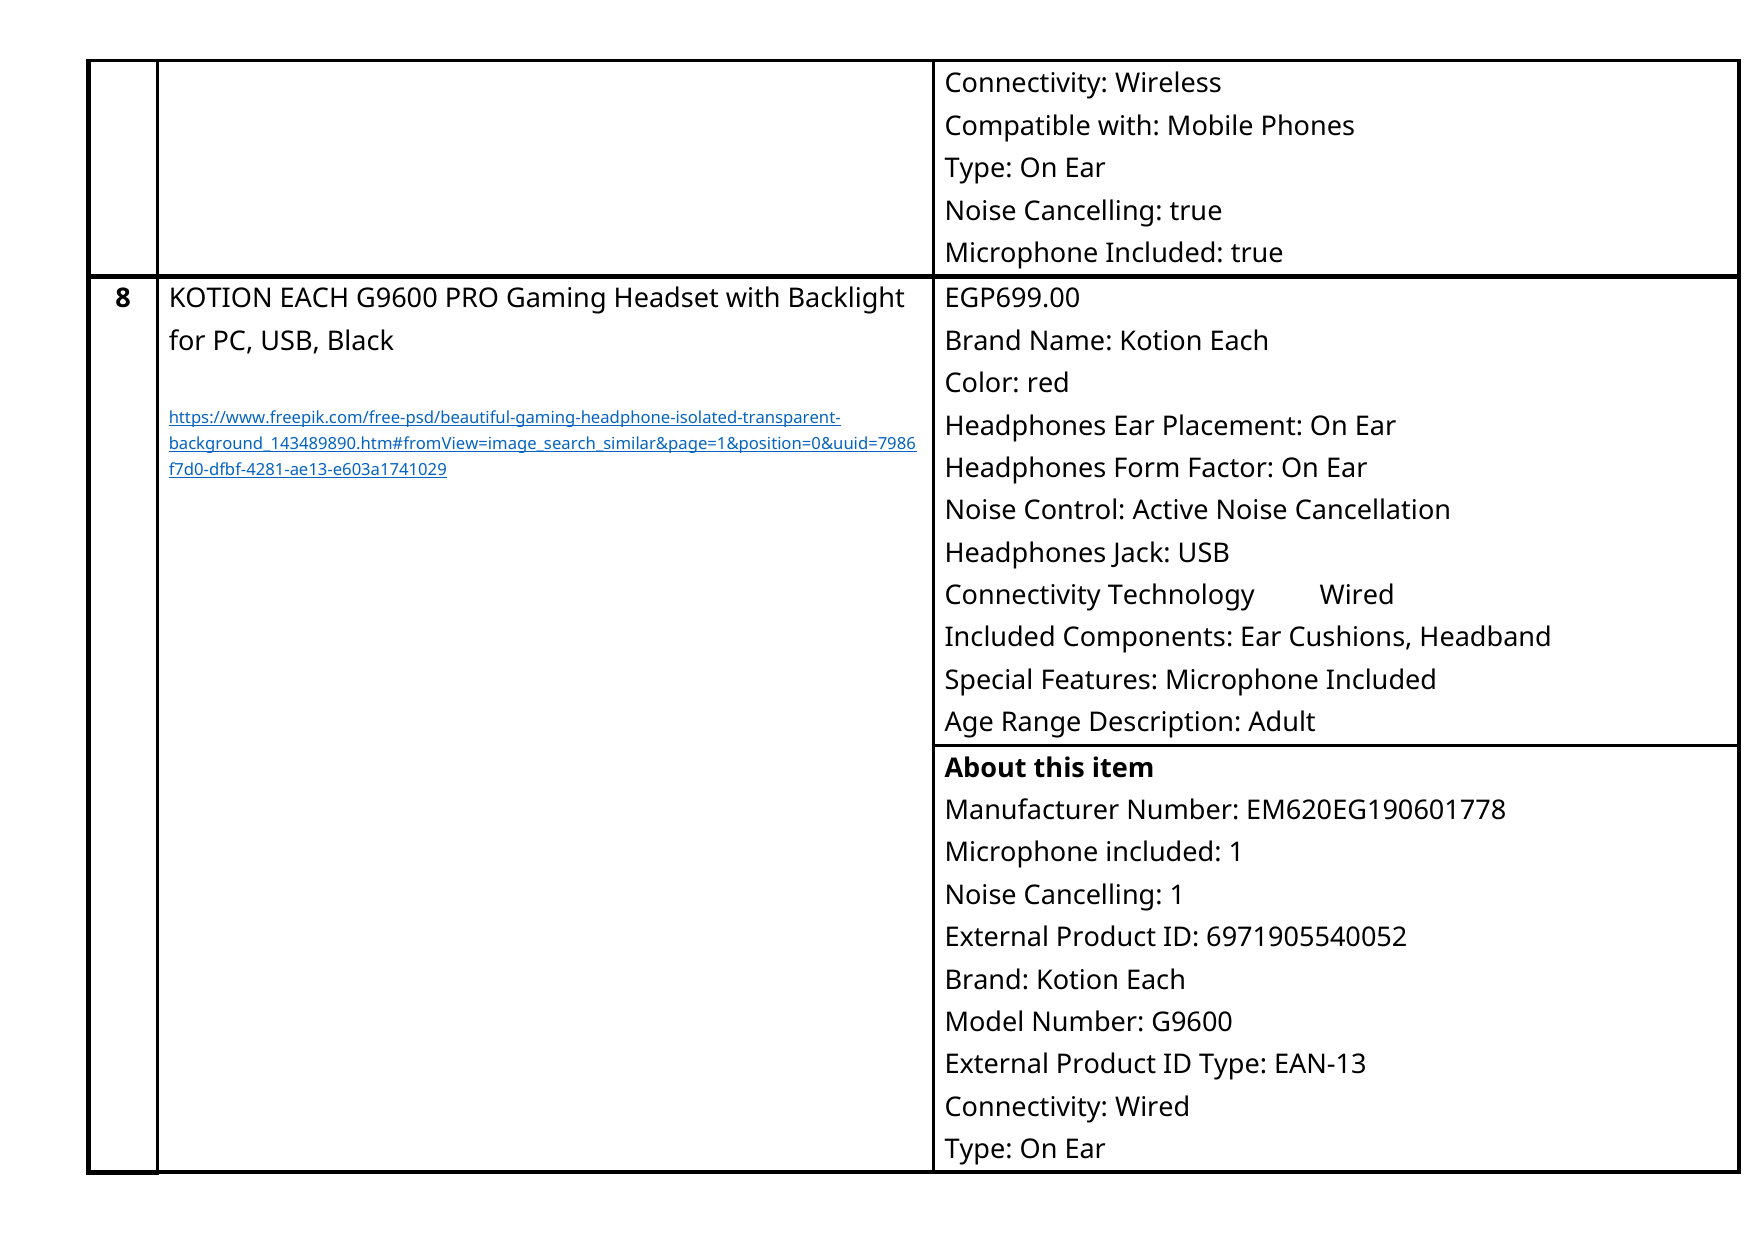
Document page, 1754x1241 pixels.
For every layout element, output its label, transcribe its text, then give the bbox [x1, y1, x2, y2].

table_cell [935, 747, 1737, 1170]
table_cell EGP699.00 Brand Name: Kotion Each Color: red Headphones Ear Placement: On Ear Headphones Form Factor: On Ear Noise Control: Active Noise Cancellation Headphones Jack: USB Connectivity Technology Wired Included Components: Ear Cushions, Headband Special Features: Microphone Included Age Range Description: Adult [935, 279, 1737, 743]
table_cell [935, 62, 1737, 274]
table_cell 8 [91, 279, 156, 1170]
table_cell KOTION EACH G9600 PRO Gaming Headset with Backlight for PC, USB, Black https://www.freepik.com/free-psd/beautiful-gaming-headphone-isolated-transparent-background_143489890.htm#fromView=image_search_similar&page=1&position=0&uuid=7986f7d0-dfbf-4281-ae13-e603a1741029 [159, 279, 932, 1170]
